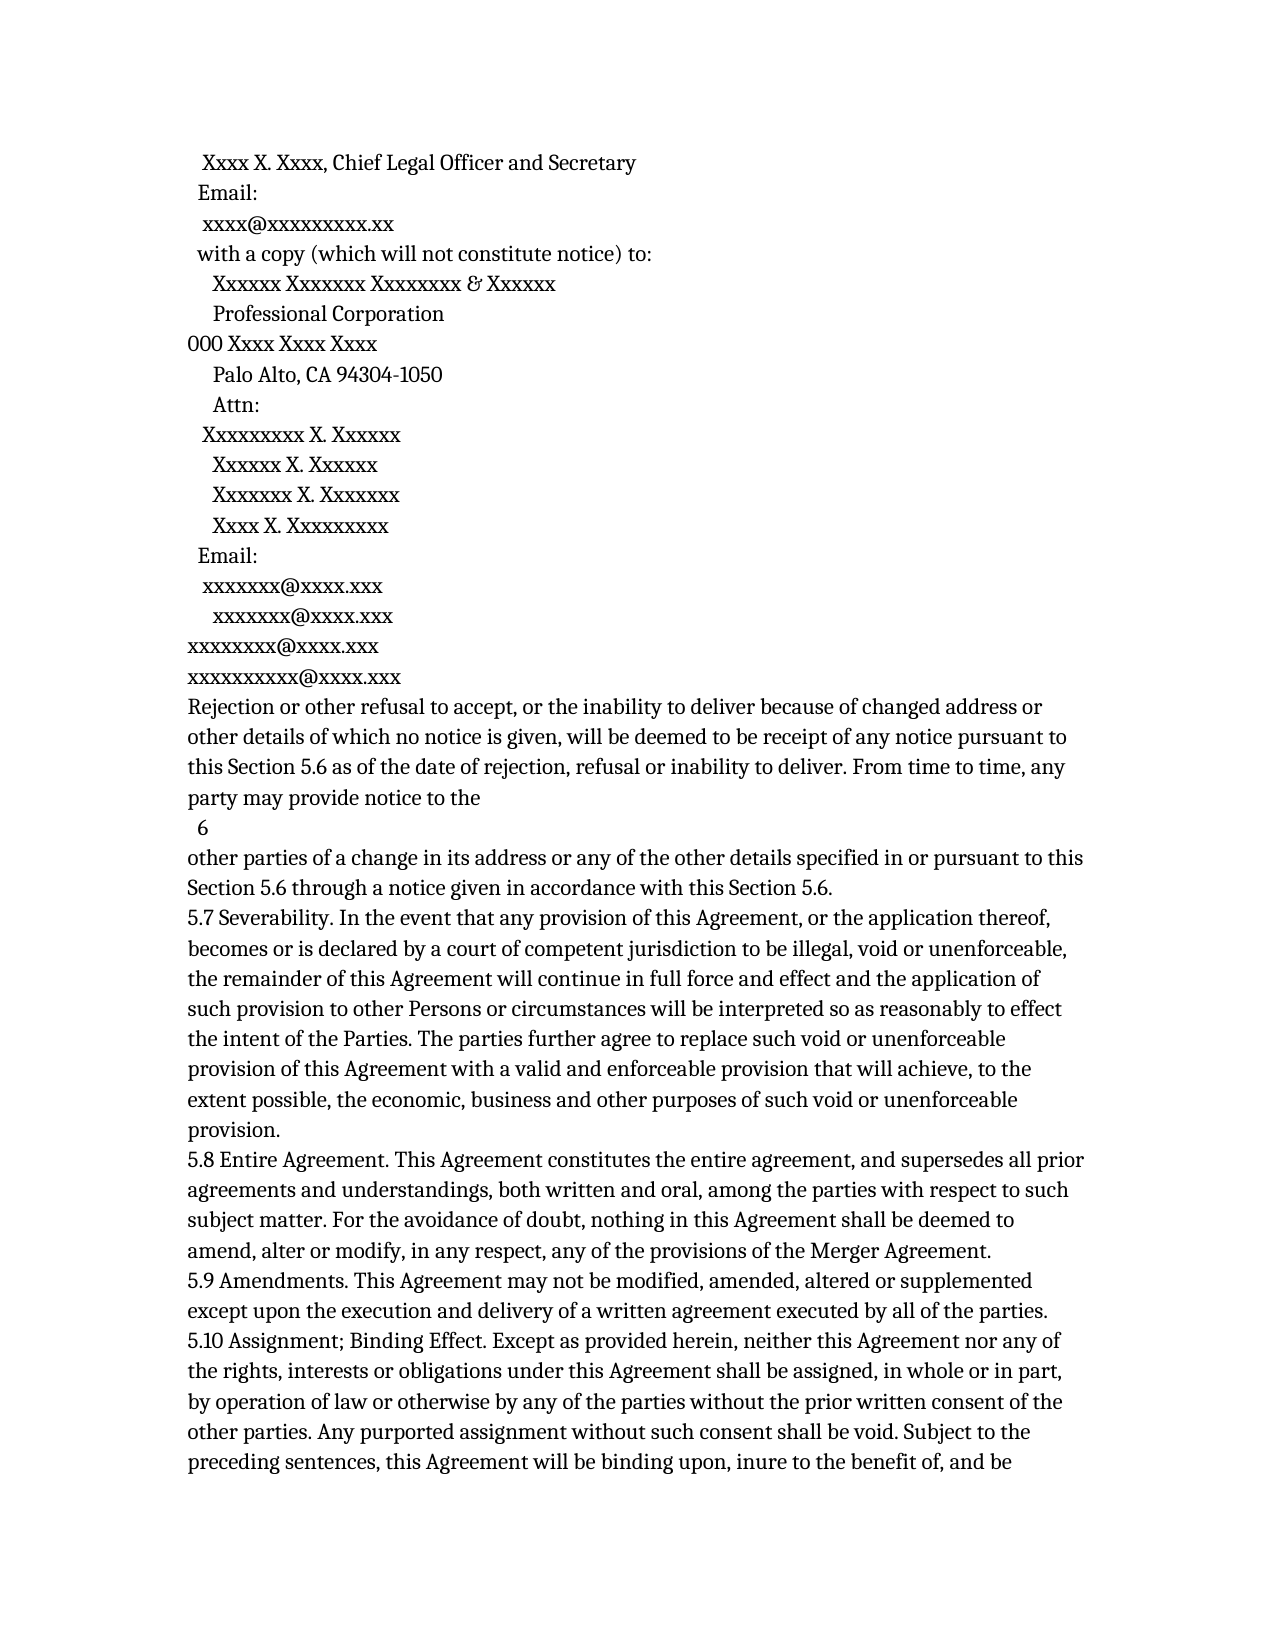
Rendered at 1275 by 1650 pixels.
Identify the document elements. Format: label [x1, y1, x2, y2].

text [187, 150, 1087, 1475]
